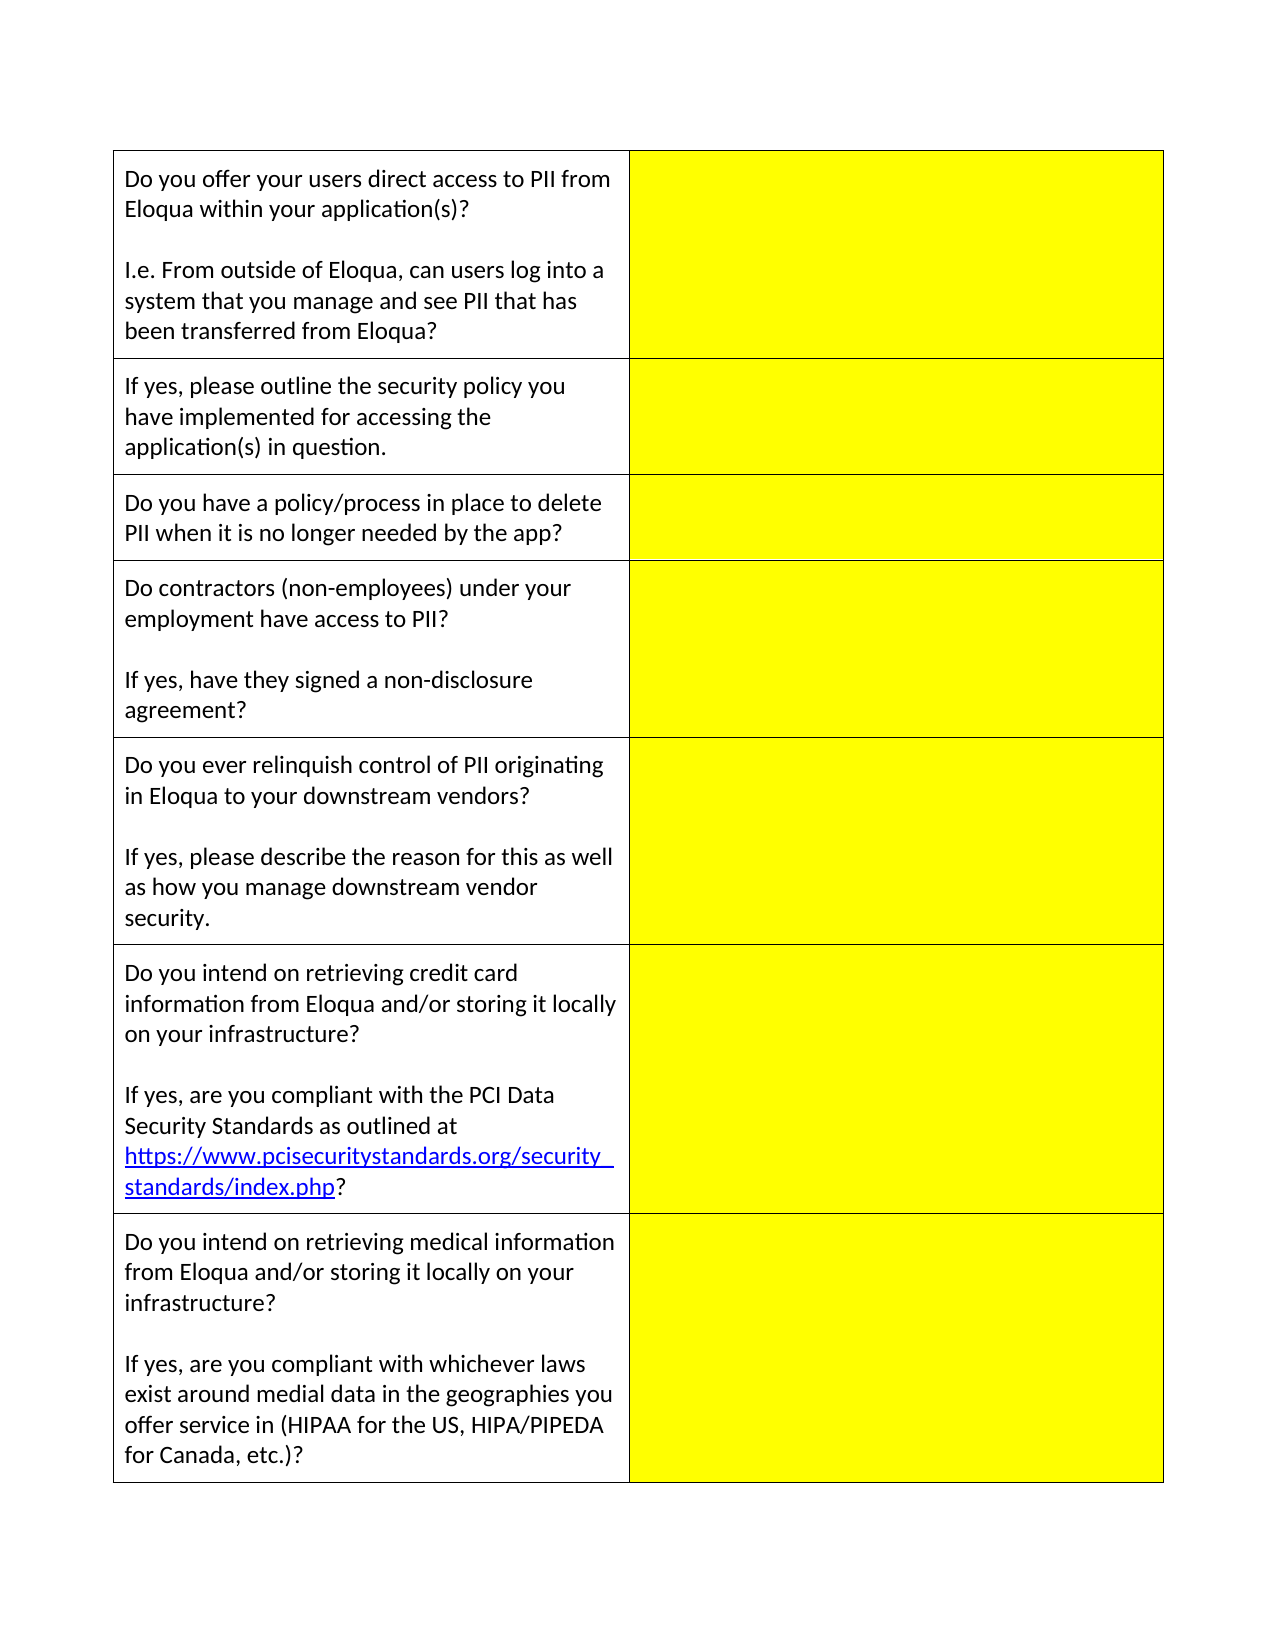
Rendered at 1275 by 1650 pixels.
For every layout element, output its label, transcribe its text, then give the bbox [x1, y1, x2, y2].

table_cell If yes, please outline the security policy you have implemented for accessing the application(s) in question. [114, 359, 629, 474]
table_cell Do contractors (non-employees) under your employment have access to PII? If yes, have they signed a non-disclosure agreement? [114, 561, 629, 737]
table_cell Do you ever relinquish control of PII originating in Eloqua to your downstream vendors? If yes, please describe the reason for this as well as how you manage downstream vendor security. [114, 738, 629, 944]
table_cell Do you offer your users direct access to PII from Eloqua within your application(s)? I.e. From outside of Eloqua, can users log into a system that you manage and see PII that has been transferred from Eloqua? [114, 151, 629, 358]
table_cell [630, 359, 1163, 474]
table_cell Do you intend on retrieving medical information from Eloqua and/or storing it locally on your infrastructure? If yes, are you compliant with whichever laws exist around medial data in the geographies you offer service in (HIPAA for the US, HIPA/PIPEDA for Canada, etc.)? [114, 1214, 629, 1482]
table_cell [630, 561, 1163, 737]
table_cell [630, 945, 1163, 1213]
table_cell [630, 1214, 1163, 1482]
table_cell [630, 475, 1163, 559]
table_cell Do you intend on retrieving credit card information from Eloqua and/or storing it locally on your infrastructure? If yes, are you compliant with the PCI Data Security Standards as outlined at https://www.pcisecuritystandards.org/security_standards/index.php? [114, 945, 629, 1213]
table_cell [630, 151, 1163, 358]
table_cell Do you have a policy/process in place to delete PII when it is no longer needed by the app? [114, 475, 629, 559]
table_cell [630, 738, 1163, 944]
